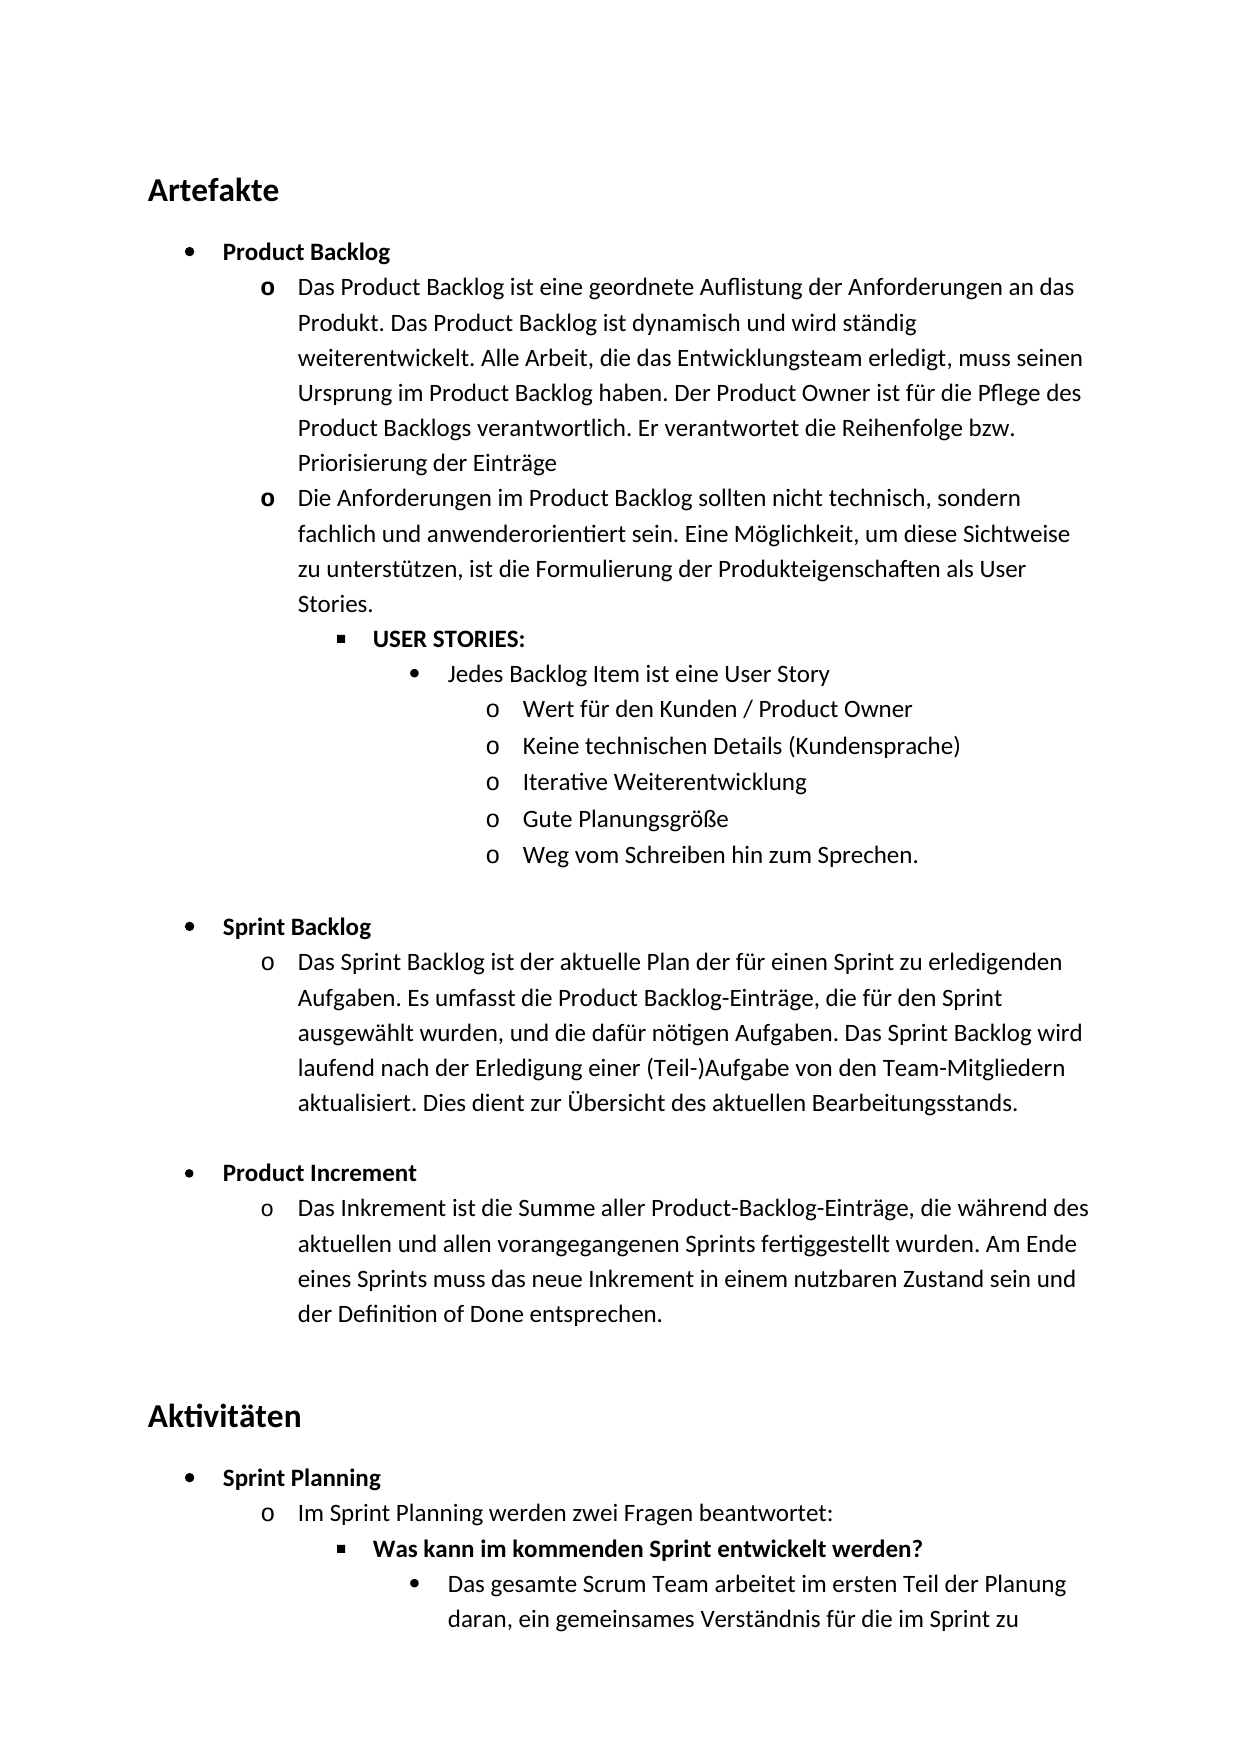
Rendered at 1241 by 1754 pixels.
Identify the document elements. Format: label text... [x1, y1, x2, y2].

list Iterative Weiterentwicklung [485, 767, 1092, 798]
subtitle Aktivitäten [148, 1394, 1092, 1435]
subtitle Artefakte [148, 168, 1092, 209]
list Das Inkrement ist die Summe aller Product-Backlog-Einträge, die während des aktuellen und allen vorangegangenen Sprints fertiggestellt wurden. Am Ende eines Sprints muss das neue Inkrement in einem nutzbaren Zustand sein und der Definition of Done entsprechen. [260, 1192, 1092, 1328]
list Die Anforderungen im Product Backlog sollten nicht technisch, sondern fachlich und anwenderorientiert sein. Eine Möglichkeit, um diese Sichtweise zu unterstützen, ist die Formulierung der Produkteigenschaften als User Stories. [260, 482, 1092, 619]
list Keine technischen Details (Kundensprache) [485, 730, 1092, 762]
list Wert für den Kunden / Product Owner [485, 694, 1092, 725]
list Das Sprint Backlog ist der aktuelle Plan der für einen Sprint zu erledigenden Aufgaben. Es umfasst die Product Backlog-Einträge, die für den Sprint ausgewählt wurden, und die dafür nötigen Aufgaben. Das Sprint Backlog wird laufend nach der Erledigung einer (Teil-)Aufgabe von den Team-Mitgliedern aktualisiert. Dies dient zur Übersicht des aktuellen Bearbeitungsstands. [260, 946, 1092, 1118]
list USER STORIES: [335, 624, 1092, 654]
list Was kann im kommenden Sprint entwickelt werden? [335, 1534, 1092, 1564]
list Sprint Planning [185, 1462, 1092, 1493]
list Product Increment [185, 1157, 1092, 1188]
list Weg vom Schreiben hin zum Sprechen. [485, 839, 1092, 871]
list Im Sprint Planning werden zwei Fragen beantwortet: [260, 1497, 1092, 1529]
list Das Product Backlog ist eine geordnete Auflistung der Anforderungen an das Produkt. Das Product Backlog ist dynamisch und wird ständig weiterentwickelt. Alle Arbeit, die das Entwicklungsteam erledigt, muss seinen Ursprung im Product Backlog haben. Der Product Owner ist für die Pflege des Product Backlogs verantwortlich. Er verantwortet die Reihenfolge bzw. Priorisierung der Einträge [260, 271, 1092, 478]
list Gute Planungsgröße [485, 803, 1092, 835]
list Product Backlog [185, 236, 1092, 267]
list Sprint Backlog [185, 911, 1092, 941]
list Jedes Backlog Item ist eine User Story [410, 659, 1092, 689]
